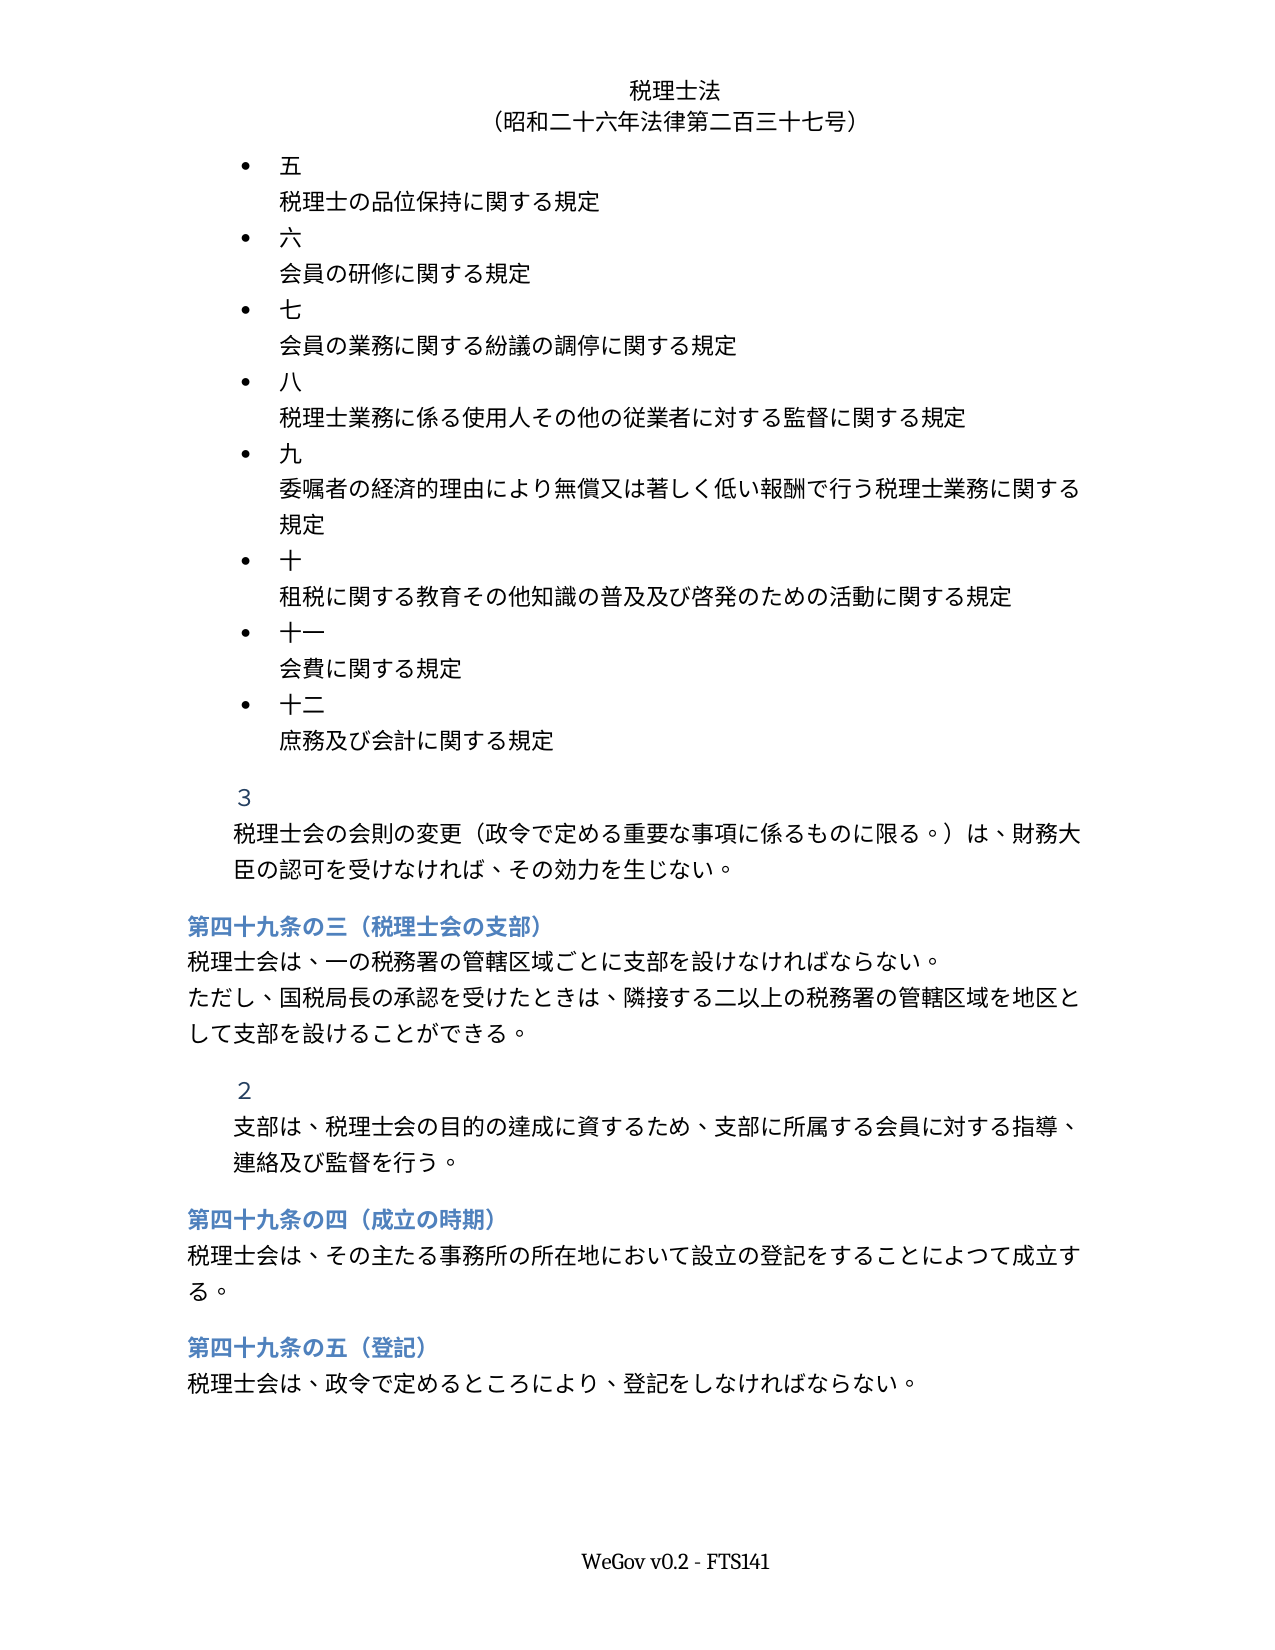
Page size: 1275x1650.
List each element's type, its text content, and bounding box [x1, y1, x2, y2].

subtitle ３ [233, 782, 1087, 813]
subtitle 第四十九条の四（成立の時期） [187, 1204, 1087, 1235]
list 十 租税に関する教育その他知識の普及及び啓発のための活動に関する規定 [242, 545, 1087, 612]
text 税理士会の会則の変更（政令で定める重要な事項に係るものに限る。）は、財務大臣の認可を受けなければ、その効力を生じない。 [233, 818, 1087, 885]
text 税理士会は、一の税務署の管轄区域ごとに支部を設けなければならない。 ただし、国税局長の承認を受けたときは、隣接する二以上の税務署の管轄区域を地区として支部を設けることができる。 [187, 946, 1087, 1049]
subtitle 第四十九条の三（税理士会の支部） [187, 910, 1087, 942]
text 支部は、税理士会の目的の達成に資するため、支部に所属する会員に対する指導、連絡及び監督を行う。 [233, 1111, 1087, 1178]
list 八 税理士業務に係る使用人その他の従業者に対する監督に関する規定 [242, 366, 1087, 433]
subtitle ２ [233, 1075, 1087, 1106]
list 五 税理士の品位保持に関する規定 [242, 150, 1087, 217]
list 十一 会費に関する規定 [242, 617, 1087, 684]
text 税理士会は、政令で定めるところにより、登記をしなければならない。 [187, 1368, 1087, 1399]
text 税理士会は、その主たる事務所の所在地において設立の登記をすることによつて成立する。 [187, 1239, 1087, 1307]
list 十二 庶務及び会計に関する規定 [242, 689, 1087, 756]
subtitle 第四十九条の五（登記） [187, 1332, 1087, 1363]
list 六 会員の研修に関する規定 [242, 222, 1087, 289]
list 七 会員の業務に関する紛議の調停に関する規定 [242, 294, 1087, 361]
list 九 委嘱者の経済的理由により無償又は著しく低い報酬で行う税理士業務に関する規定 [242, 437, 1087, 541]
